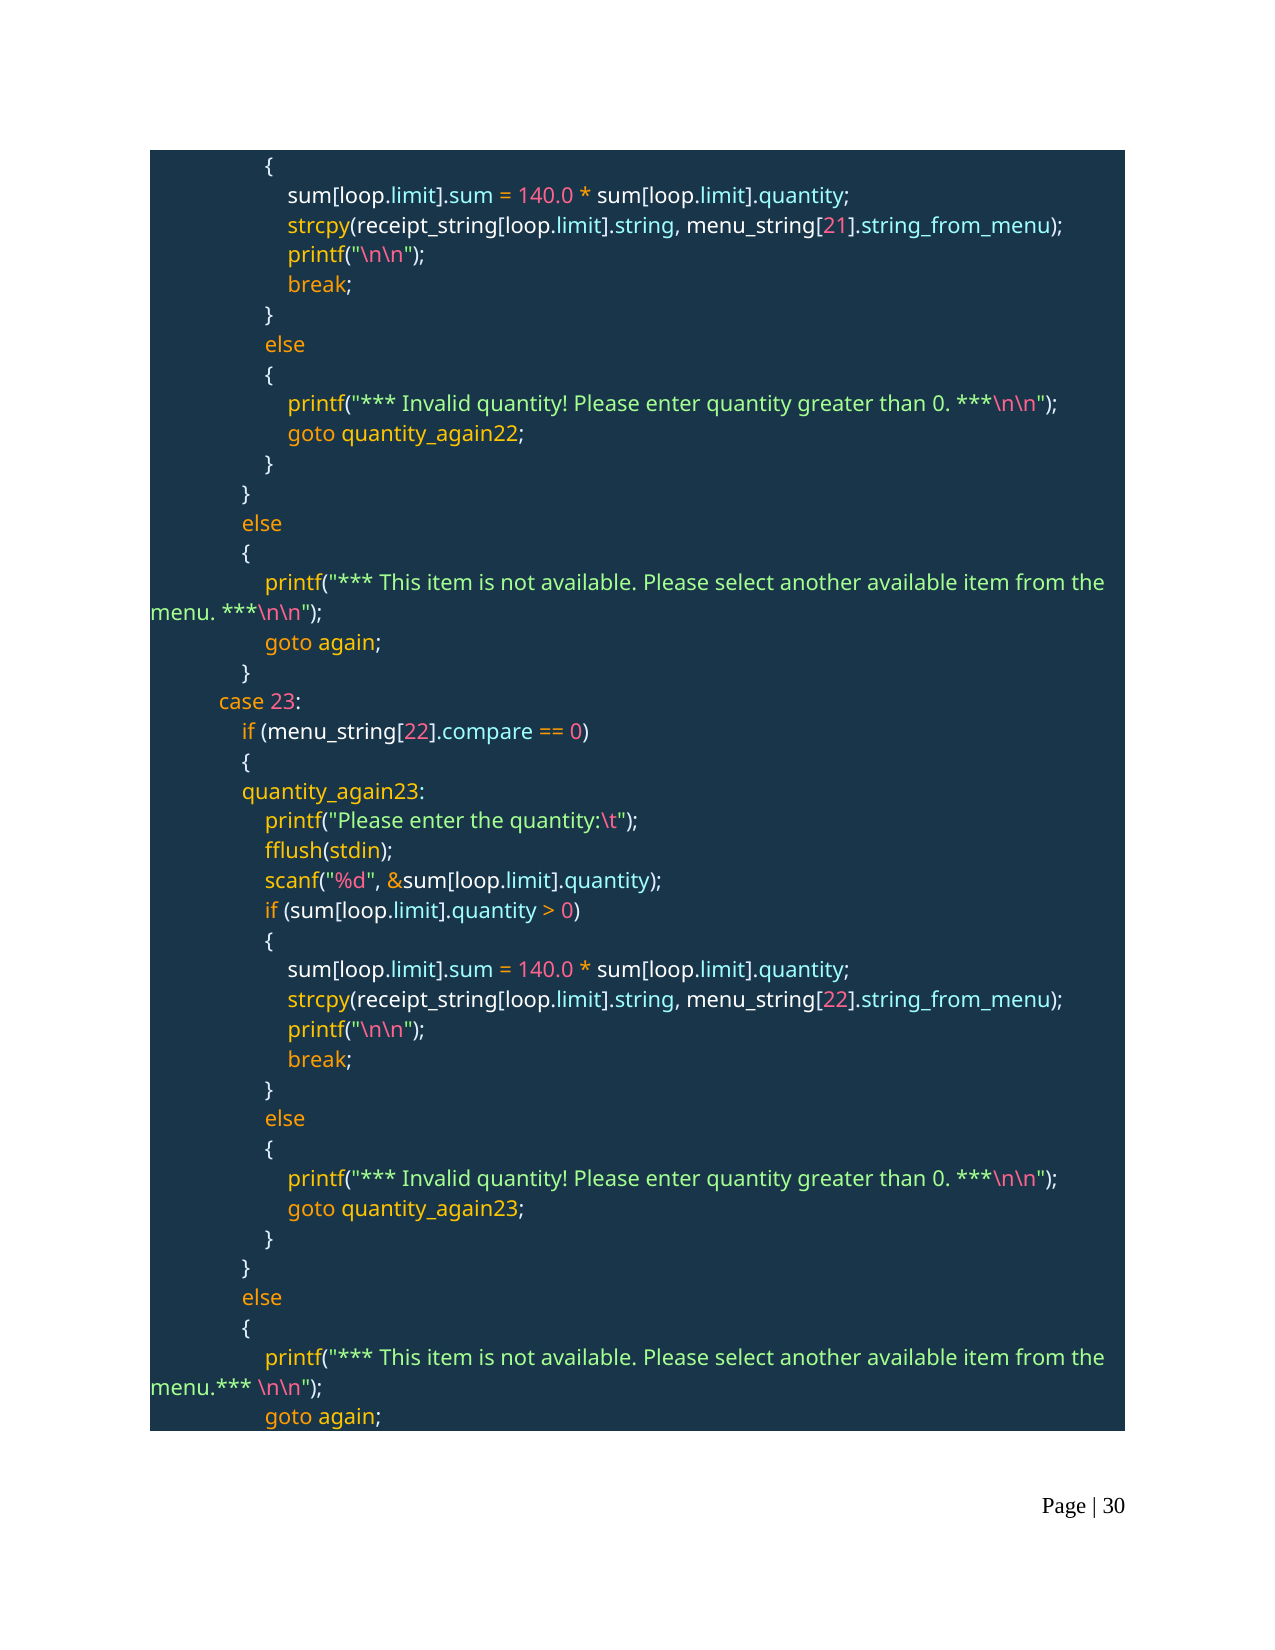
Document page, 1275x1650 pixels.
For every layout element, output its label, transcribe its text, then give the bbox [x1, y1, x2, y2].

text sum[loop.limit].sum = 140.0 * sum[loop.limit].quantity; [150, 954, 1125, 984]
text else [150, 1103, 1125, 1133]
text { [150, 537, 1125, 567]
text } [150, 656, 1125, 686]
text if (sum[loop.limit].quantity > 0) [150, 895, 1125, 924]
text printf("\n\n"); [150, 239, 1125, 269]
text break; [150, 269, 1125, 299]
text quantity_again23: [150, 776, 1125, 805]
text printf("Please enter the quantity:\t"); [150, 805, 1125, 835]
text if (menu_string[22].compare == 0) [150, 716, 1125, 746]
text { [150, 150, 1125, 180]
text } [150, 1252, 1125, 1282]
text break; [150, 1044, 1125, 1073]
text { [150, 924, 1125, 954]
text printf("\n\n"); [150, 1014, 1125, 1044]
text { [150, 1312, 1125, 1342]
text else [150, 507, 1125, 537]
text else [150, 1282, 1125, 1312]
text fflush(stdin); [150, 835, 1125, 865]
text } [150, 1073, 1125, 1103]
text goto again; [150, 1401, 1125, 1431]
text } [150, 1222, 1125, 1252]
text case 23: [150, 686, 1125, 716]
text printf("*** Invalid quantity! Please enter quantity greater than 0. ***\n\n"); [150, 388, 1125, 418]
text } [150, 478, 1125, 507]
text strcpy(receipt_string[loop.limit].string, menu_string[22].string_from_menu); [150, 984, 1125, 1014]
text sum[loop.limit].sum = 140.0 * sum[loop.limit].quantity; [150, 180, 1125, 209]
text goto again; [150, 627, 1125, 656]
text { [150, 358, 1125, 388]
text printf("*** This item is not available. Please select another available item from the menu.*** \n\n"); [150, 1342, 1125, 1401]
text else [150, 329, 1125, 358]
text { [150, 1133, 1125, 1163]
text } [150, 299, 1125, 329]
text strcpy(receipt_string[loop.limit].string, menu_string[21].string_from_menu); [150, 209, 1125, 239]
text printf("*** Invalid quantity! Please enter quantity greater than 0. ***\n\n"); [150, 1163, 1125, 1193]
text { [150, 746, 1125, 776]
text printf("*** This item is not available. Please select another available item from the menu. ***\n\n"); [150, 567, 1125, 627]
text goto quantity_again23; [150, 1193, 1125, 1222]
text goto quantity_again22; [150, 418, 1125, 448]
text scanf("%d", &sum[loop.limit].quantity); [150, 865, 1125, 895]
text } [150, 448, 1125, 478]
